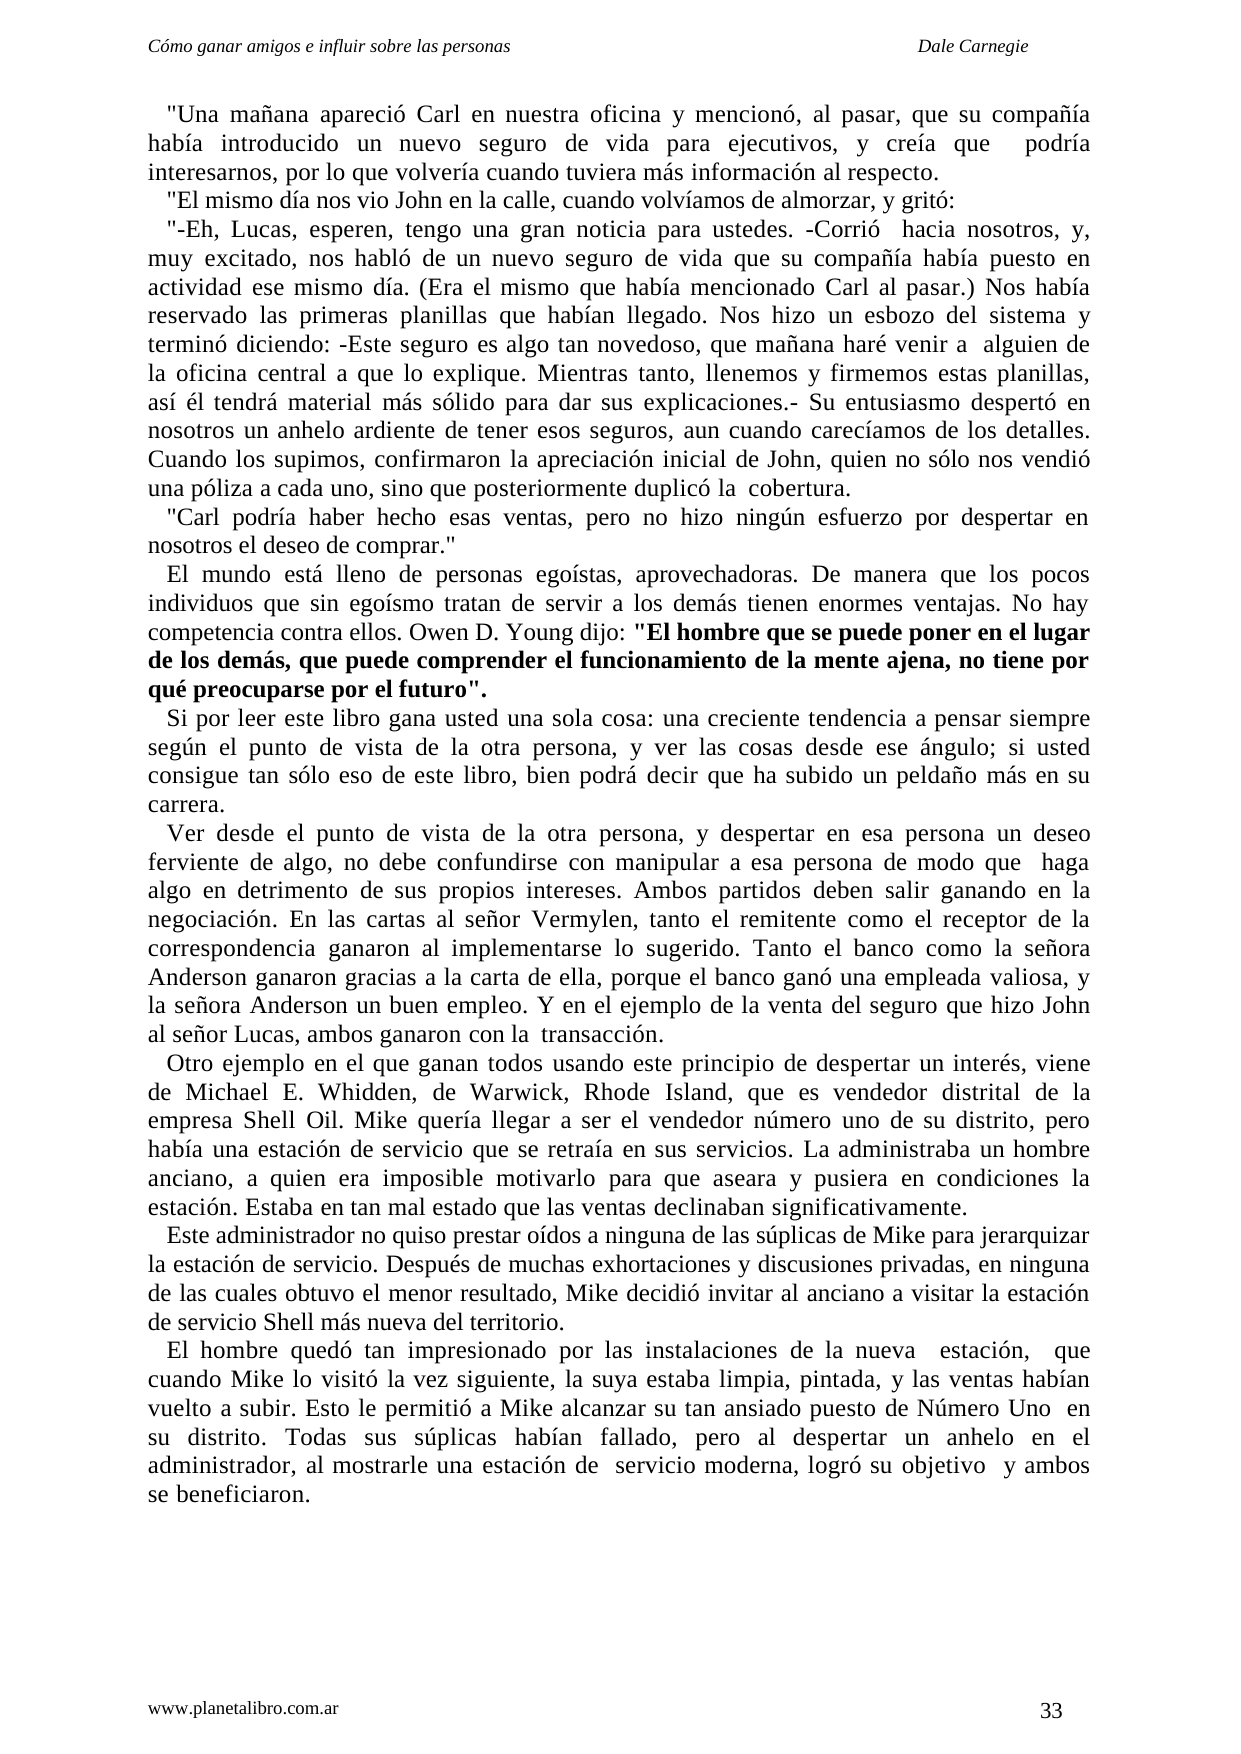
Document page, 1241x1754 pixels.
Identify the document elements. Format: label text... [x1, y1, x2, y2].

text Este administrador no quiso prestar oídos a ninguna de las súplicas de Mike para jerarquizar la estación de servicio. Después de muchas exhortaciones y discusiones privadas, en ninguna de las cuales obtuvo el menor resultado, Mike decidió invitar al anciano a visitar la estación de servicio Shell más nueva del territorio. [148, 1220, 1091, 1335]
text "Una mañana apareció Carl en nuestra oficina y mencionó, al pasar, que su compañía había introducido un nuevo seguro de vida para ejecutivos, y creía que podría interesarnos, por lo que volvería cuando tuviera más información al respecto. [148, 99, 1091, 185]
text "Carl podría haber hecho esas ventas, pero no hizo ningún esfuerzo por despertar en nosotros el deseo de comprar." [148, 502, 1090, 559]
text El mundo está lleno de personas egoístas, aprovechadoras. De manera que los pocos individuos que sin egoísmo tratan de servir a los demás tienen enormes ventajas. No hay competencia contra ellos. Owen D. Young dijo: "El hombre que se puede poner en el lugar de los demás, que puede comprender el funcionamiento de la mente ajena, no tiene por qué preocuparse por el futuro". [148, 559, 1091, 703]
text El hombre quedó tan impresionado por las instalaciones de la nueva estación, que cuando Mike lo visitó la vez siguiente, la suya estaba limpia, pintada, y las ventas habían vuelto a subir. Esto le permitió a Mike alcanzar su tan ansiado puesto de Número Uno en su distrito. Todas sus súplicas habían fallado, pero al despertar un anhelo en el administrador, al mostrarle una estación de servicio moderna, logró su objetivo y ambos se beneficiaron. [148, 1335, 1091, 1508]
text Si por leer este libro gana usted una sola cosa: una creciente tendencia a pensar siempre según el punto de vista de la otra persona, y ver las cosas desde ese ángulo; si usted consigue tan sólo eso de este libro, bien podrá decir que ha subido un peldaño más en su carrera. [148, 703, 1091, 818]
text Otro ejemplo en el que ganan todos usando este principio de despertar un interés, viene de Michael E. Whidden, de Warwick, Rhode Island, que es vendedor distrital de la empresa Shell Oil. Mike quería llegar a ser el vendedor número uno de su distrito, pero había una estación de servicio que se retraía en sus servicios. La administraba un hombre anciano, a quien era imposible motivarlo para que aseara y pusiera en condiciones la estación. Estaba en tan mal estado que las ventas declinaban significativamente. [148, 1048, 1091, 1220]
text Ver desde el punto de vista de la otra persona, y despertar en esa persona un deseo ferviente de algo, no debe confundirse con manipular a esa persona de modo que haga algo en detrimento de sus propios intereses. Ambos partidos deben salir ganando en la negociación. En las cartas al señor Vermylen, tanto el remitente como el receptor de la correspondencia ganaron al implementarse lo sugerido. Tanto el banco como la señora Anderson ganaron gracias a la carta de ella, porque el banco ganó una empleada valiosa, y la señora Anderson un buen empleo. Y en el ejemplo de la venta del seguro que hizo John al señor Lucas, ambos ganaron con la transacción. [148, 818, 1091, 1048]
text "El mismo día nos vio John en la calle, cuando volvíamos de almorzar, y gritó: [166, 185, 1105, 214]
text "-Eh, Lucas, esperen, tengo una gran noticia para ustedes. -Corrió hacia nosotros, y, muy excitado, nos habló de un nuevo seguro de vida que su compañía había puesto en actividad ese mismo día. (Era el mismo que había mencionado Carl al pasar.) Nos había reservado las primeras planillas que habían llegado. Nos hizo un esbozo del sistema y terminó diciendo: -Este seguro es algo tan novedoso, que mañana haré venir a alguien de la oficina central a que lo explique. Mientras tanto, llenemos y firmemos estas planillas, así él tendrá material más sólido para dar sus explicaciones.- Su entusiasmo despertó en nosotros un anhelo ardiente de tener esos seguros, aun cuando carecíamos de los detalles. Cuando los supimos, confirmaron la apreciación inicial de John, quien no sólo nos vendió una póliza a cada uno, sino que posteriormente duplicó la cobertura. [148, 214, 1091, 502]
